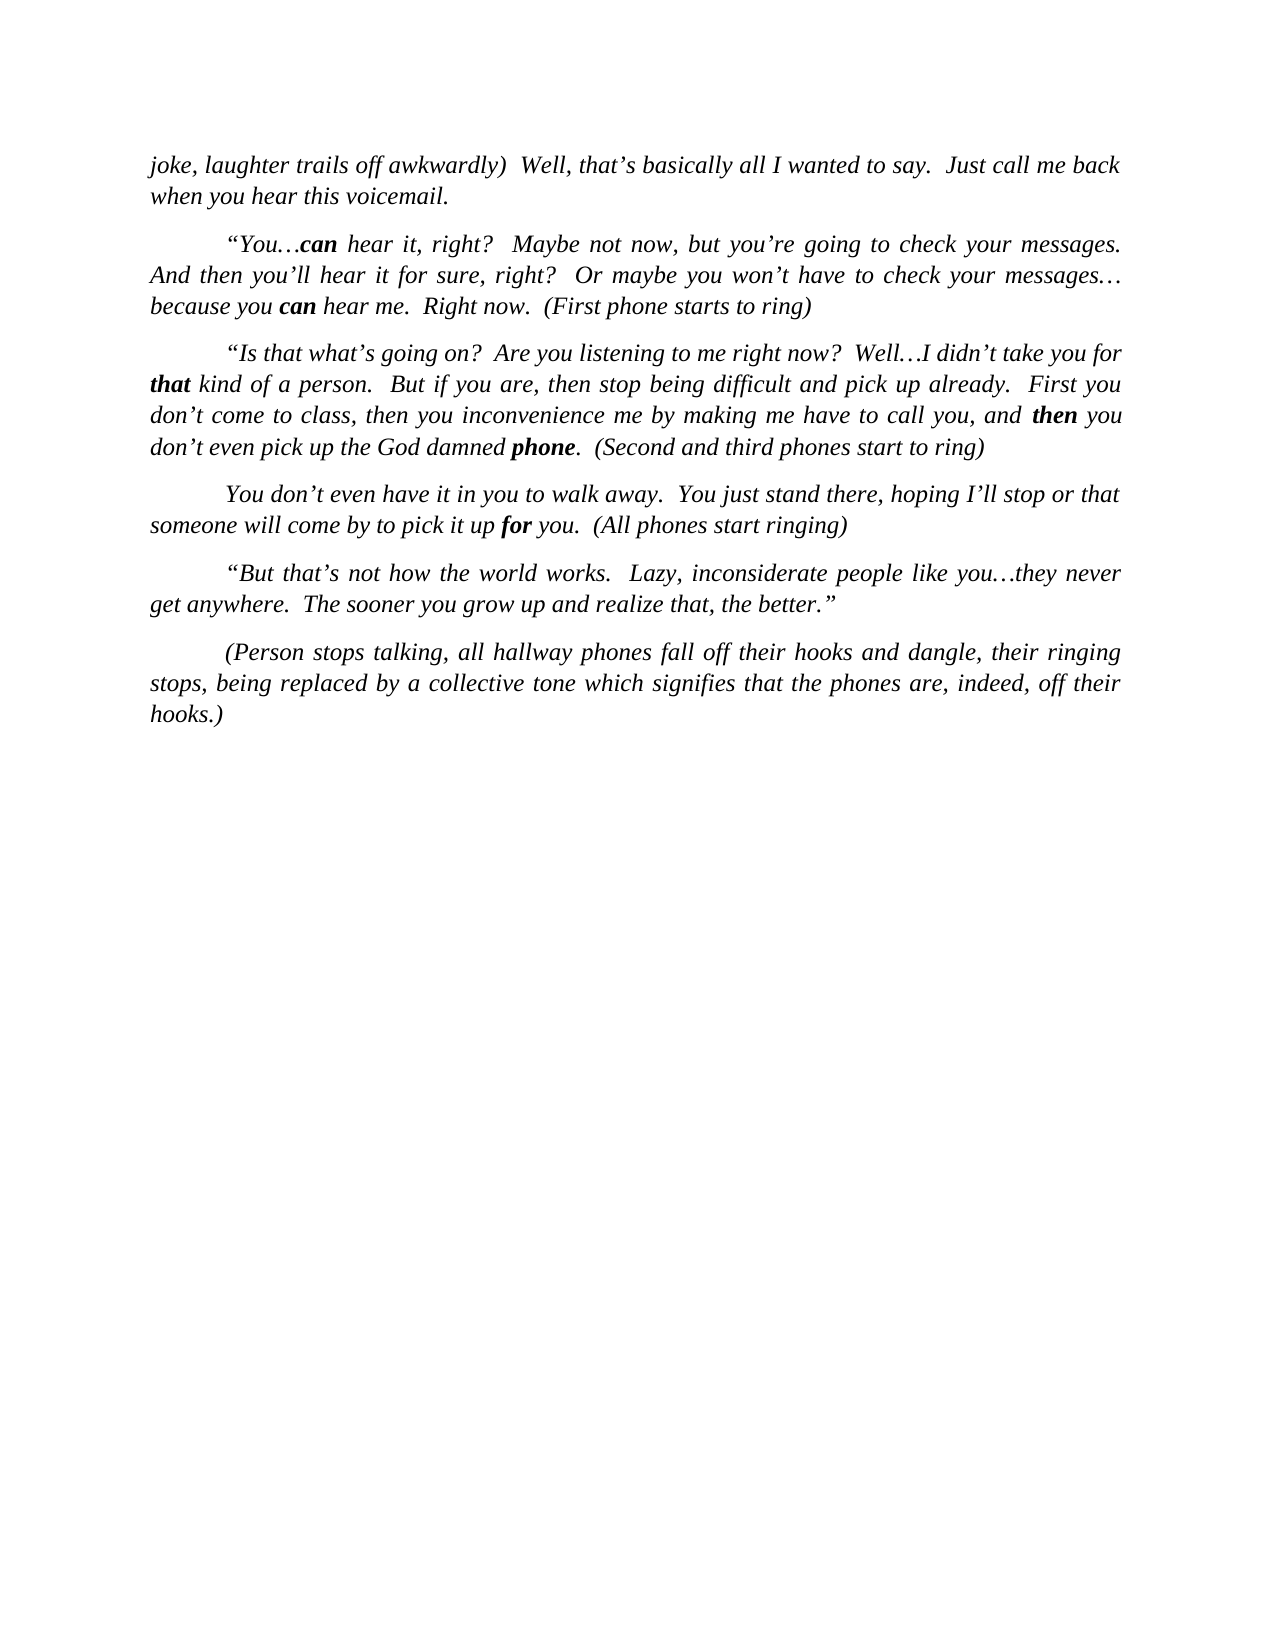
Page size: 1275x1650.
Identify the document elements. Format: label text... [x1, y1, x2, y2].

text (Person stops talking, all hallway phones fall off their hooks and dangle, their ringing stops, being replaced by a collective tone which signifies that the phones are, indeed, off their hooks.) [150, 637, 1125, 728]
text “Is that what’s going on? Are you listening to me right now? Well…I didn’t take you for that kind of a person. But if you are, then stop being difficult and pick up already. First you don’t come to class, then you inconvenience me by making me have to call you, and then you don’t even pick up the God damned phone. (Second and third phones start to ring) [150, 338, 1125, 460]
text “You…can hear it, right? Maybe not now, but you’re going to check your messages. And then you’ll hear it for sure, right? Or maybe you won’t have to check your messages…because you can hear me. Right now. (First phone starts to ring) [150, 229, 1125, 319]
text “But that’s not how the world works. Lazy, inconsiderate people like you…they never get anywhere. The sooner you grow up and realize that, the better.” [150, 558, 1125, 618]
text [150, 150, 1125, 210]
text You don’t even have it in you to walk away. You just stand there, hoping I’ll stop or that someone will come by to pick it up for you. (All phones start ringing) [150, 479, 1125, 539]
